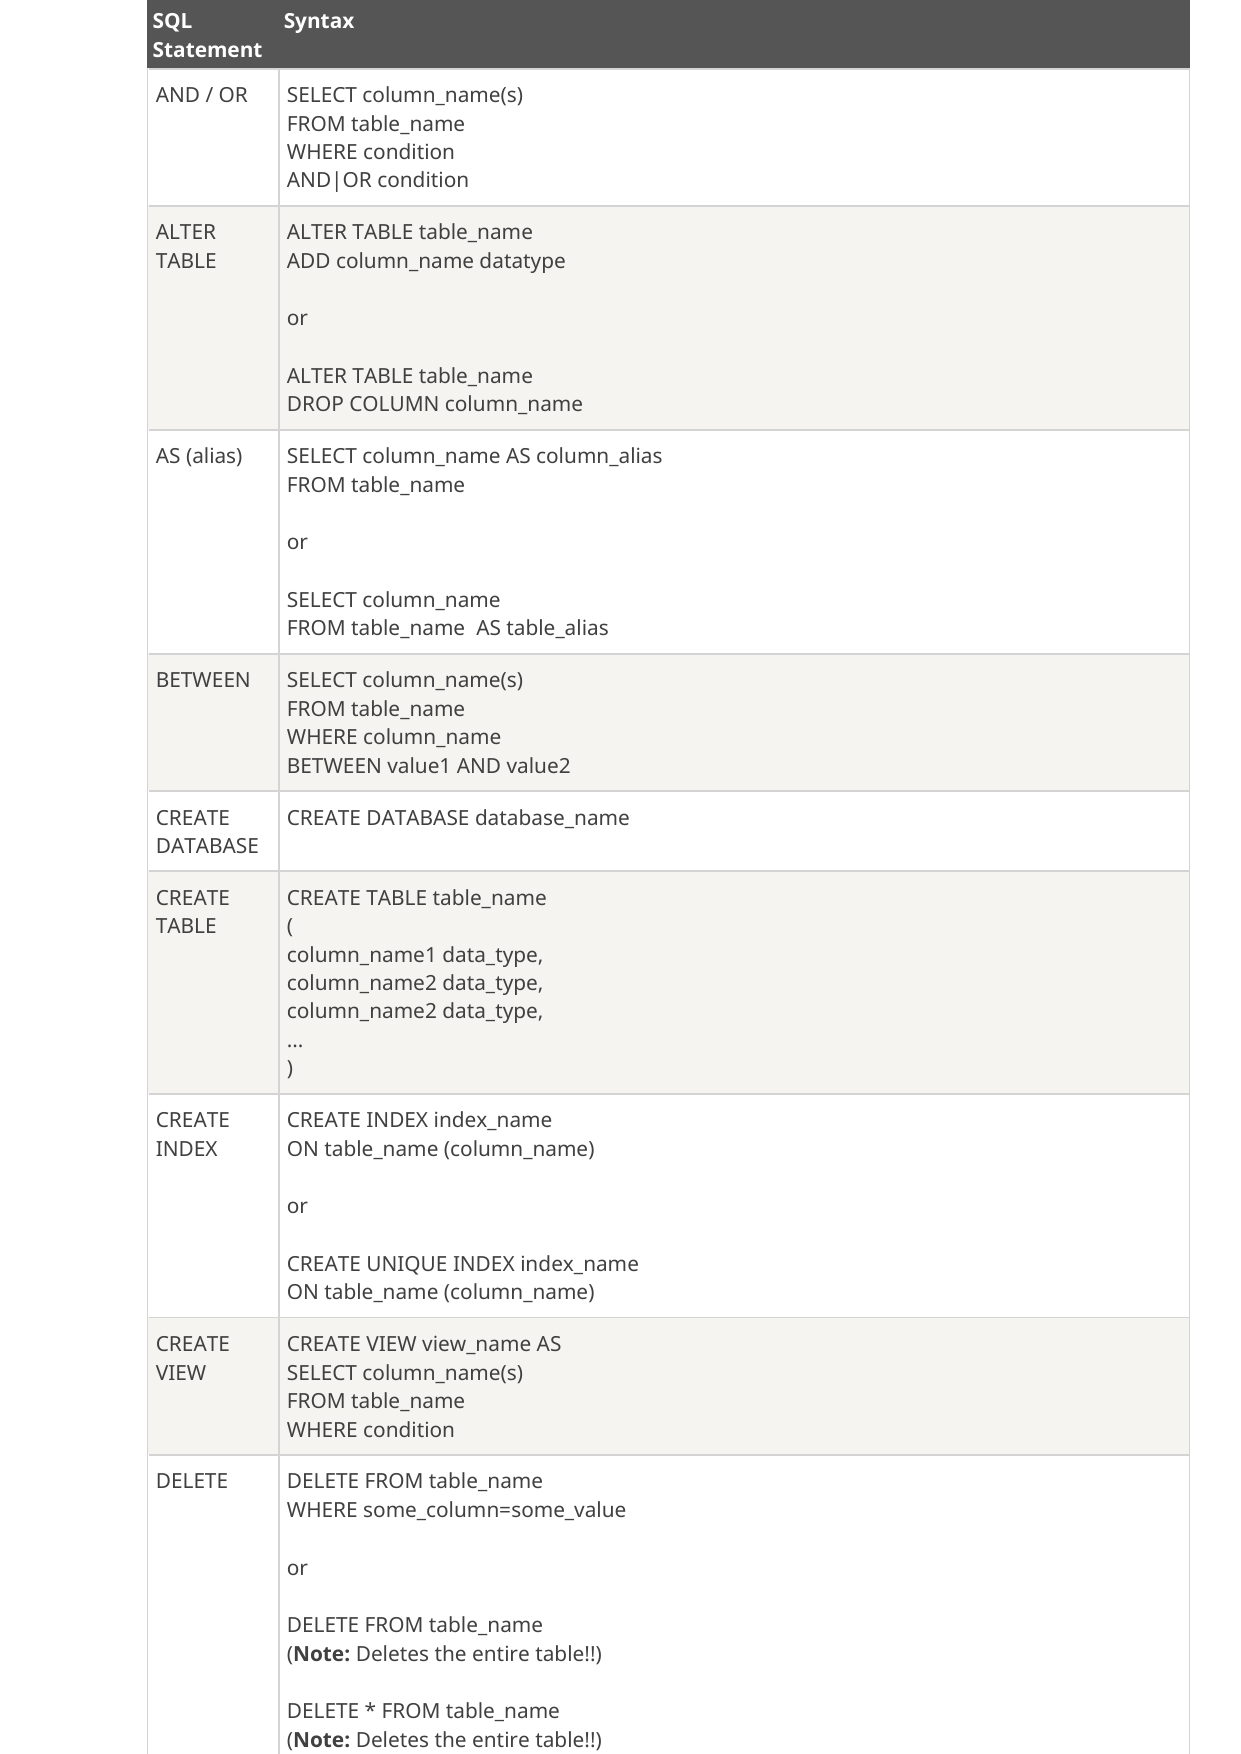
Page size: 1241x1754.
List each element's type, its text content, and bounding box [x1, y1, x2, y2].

table_header SQL Statement [148, 2, 278, 68]
table_header Syntax [280, 2, 1189, 68]
table_cell CREATE DATABASE [148, 791, 278, 870]
table_cell ALTER TABLE table_name ADD column_name datatype or ALTER TABLE table_name DROP COLUMN column_name [280, 207, 1189, 429]
table_cell AS (alias) [148, 430, 278, 653]
table_cell DELETE FROM table_name WHERE some_column=some_value or DELETE FROM table_name (Note: Deletes the entire table!!) DELETE * FROM table_name (Note: Deletes the entire table!!) [280, 1456, 1189, 1754]
table_cell SELECT column_name AS column_alias FROM table_name or SELECT column_name FROM table_name AS table_alias [280, 431, 1189, 653]
table_cell BETWEEN [148, 654, 278, 790]
table_cell CREATE VIEW [148, 1318, 278, 1454]
table_cell ALTER TABLE [148, 206, 278, 429]
table_cell CREATE INDEX index_name ON table_name (column_name) or CREATE UNIQUE INDEX index_name ON table_name (column_name) [280, 1095, 1189, 1317]
table_cell DELETE [148, 1455, 278, 1754]
table_cell AND / OR [148, 69, 278, 205]
table_cell CREATE INDEX [148, 1094, 278, 1317]
table_cell CREATE TABLE [148, 871, 278, 1093]
table_cell CREATE VIEW view_name AS SELECT column_name(s) FROM table_name WHERE condition [280, 1318, 1189, 1454]
table_cell CREATE DATABASE database_name [280, 792, 1189, 870]
table_cell SELECT column_name(s) FROM table_name WHERE condition AND|OR condition [280, 70, 1189, 205]
table_cell CREATE TABLE table_name ( column_name1 data_type, column_name2 data_type, column_name2 data_type, ... ) [280, 872, 1189, 1093]
table_cell SELECT column_name(s) FROM table_name WHERE column_name BETWEEN value1 AND value2 [280, 655, 1189, 790]
